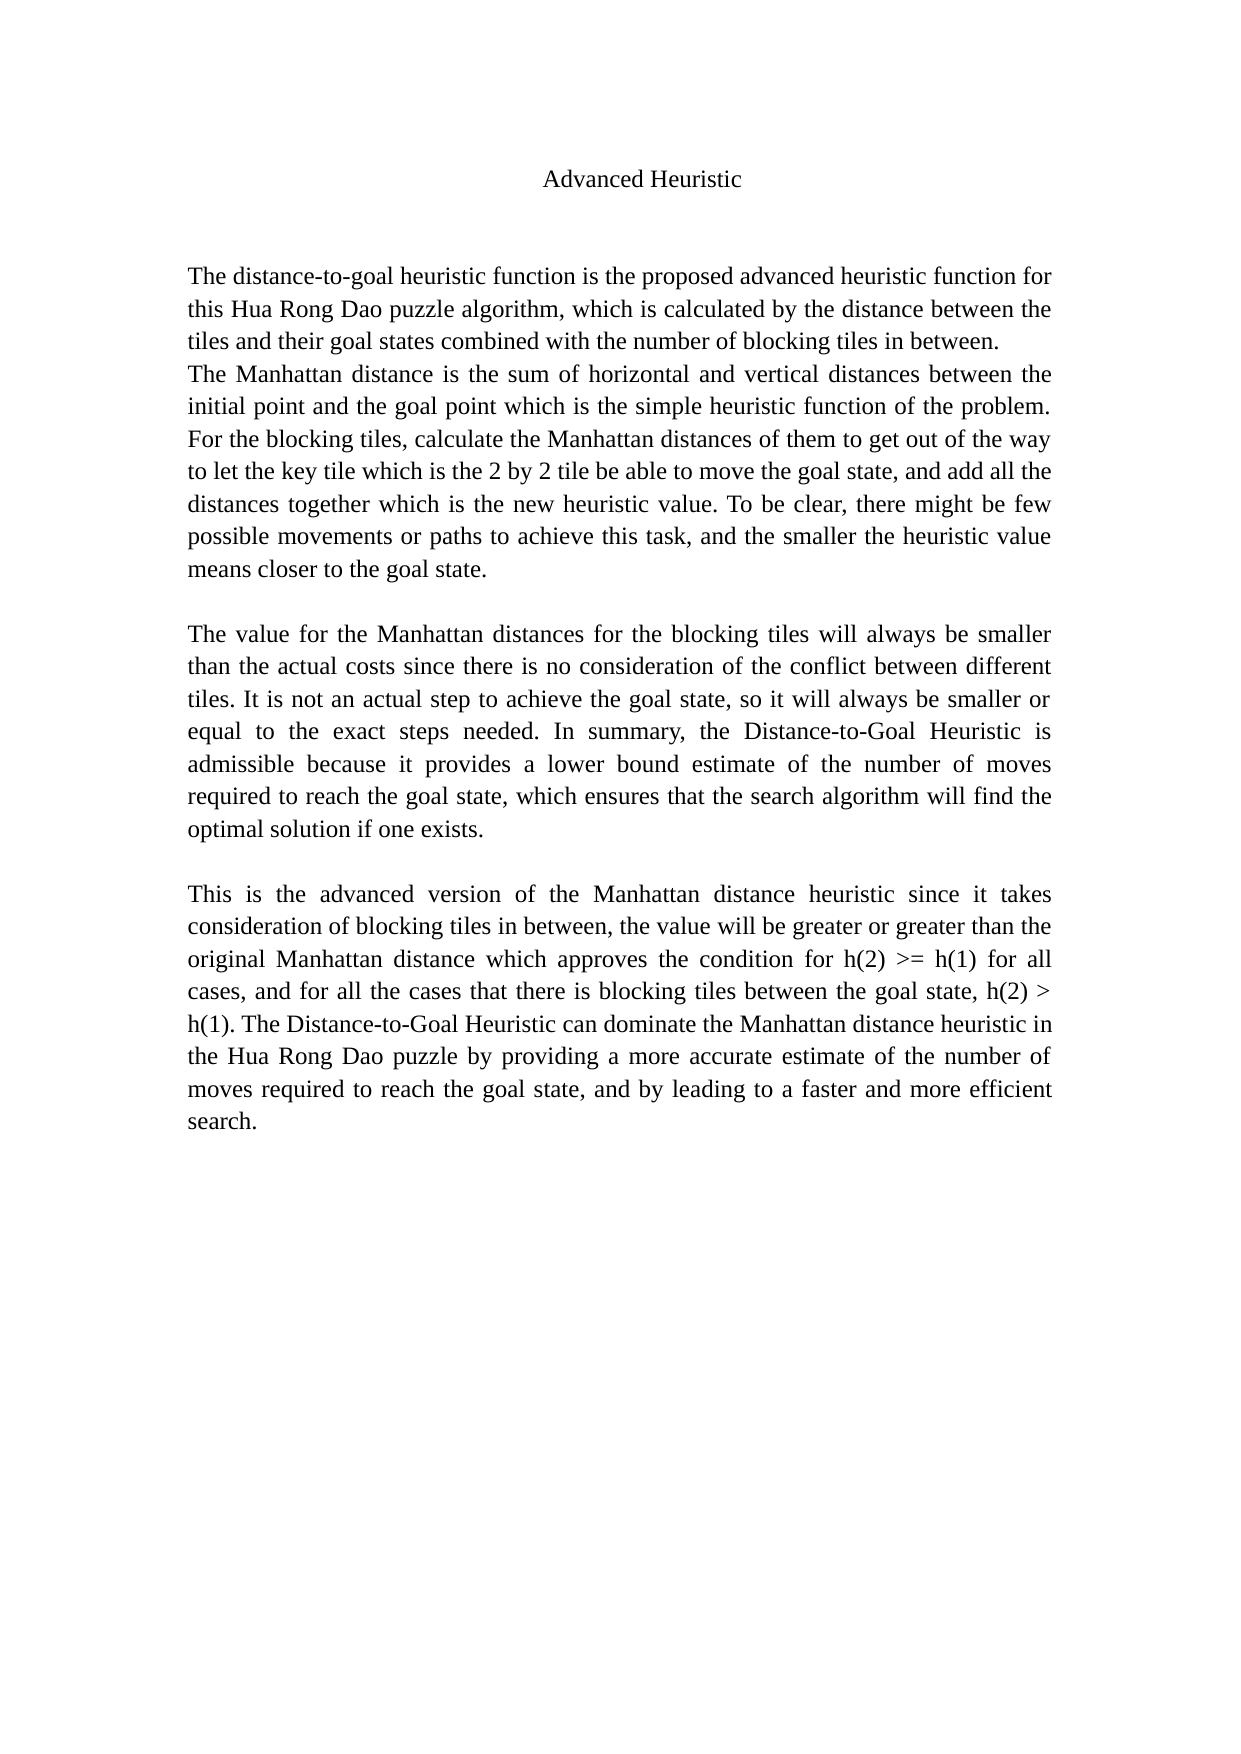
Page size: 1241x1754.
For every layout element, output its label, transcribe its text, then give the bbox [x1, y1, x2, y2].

text Advanced Heuristic [187, 162, 1053, 194]
text The value for the Manhattan distances for the blocking tiles will always be smaller than the actual costs since there is no consideration of the conflict between different tiles. It is not an actual step to achieve the goal state, so it will always be smaller or equal to the exact steps needed. In summary, the Distance-to-Goal Heuristic is admissible because it provides a lower bound estimate of the number of moves required to reach the goal state, which ensures that the search algorithm will find the optimal solution if one exists. [187, 617, 1053, 844]
text The Manhattan distance is the sum of horizontal and vertical distances between the initial point and the goal point which is the simple heuristic function of the problem. For the blocking tiles, calculate the Manhattan distances of them to get out of the way to let the key tile which is the 2 by 2 tile be able to move the goal state, and add all the distances together which is the new heuristic value. To be clear, there might be few possible movements or paths to achieve this task, and the smaller the heuristic value means closer to the goal state. [187, 357, 1053, 584]
text This is the advanced version of the Manhattan distance heuristic since it takes consideration of blocking tiles in between, the value will be greater or greater than the original Manhattan distance which approves the condition for h(2) >= h(1) for all cases, and for all the cases that there is blocking tiles between the goal state, h(2) > h(1). The Distance-to-Goal Heuristic can dominate the Manhattan distance heuristic in the Hua Rong Dao puzzle by providing a more accurate estimate of the number of moves required to reach the goal state, and by leading to a faster and more efficient search. [187, 877, 1053, 1137]
text The distance-to-goal heuristic function is the proposed advanced heuristic function for this Hua Rong Dao puzzle algorithm, which is calculated by the distance between the tiles and their goal states combined with the number of blocking tiles in between. [187, 259, 1053, 357]
